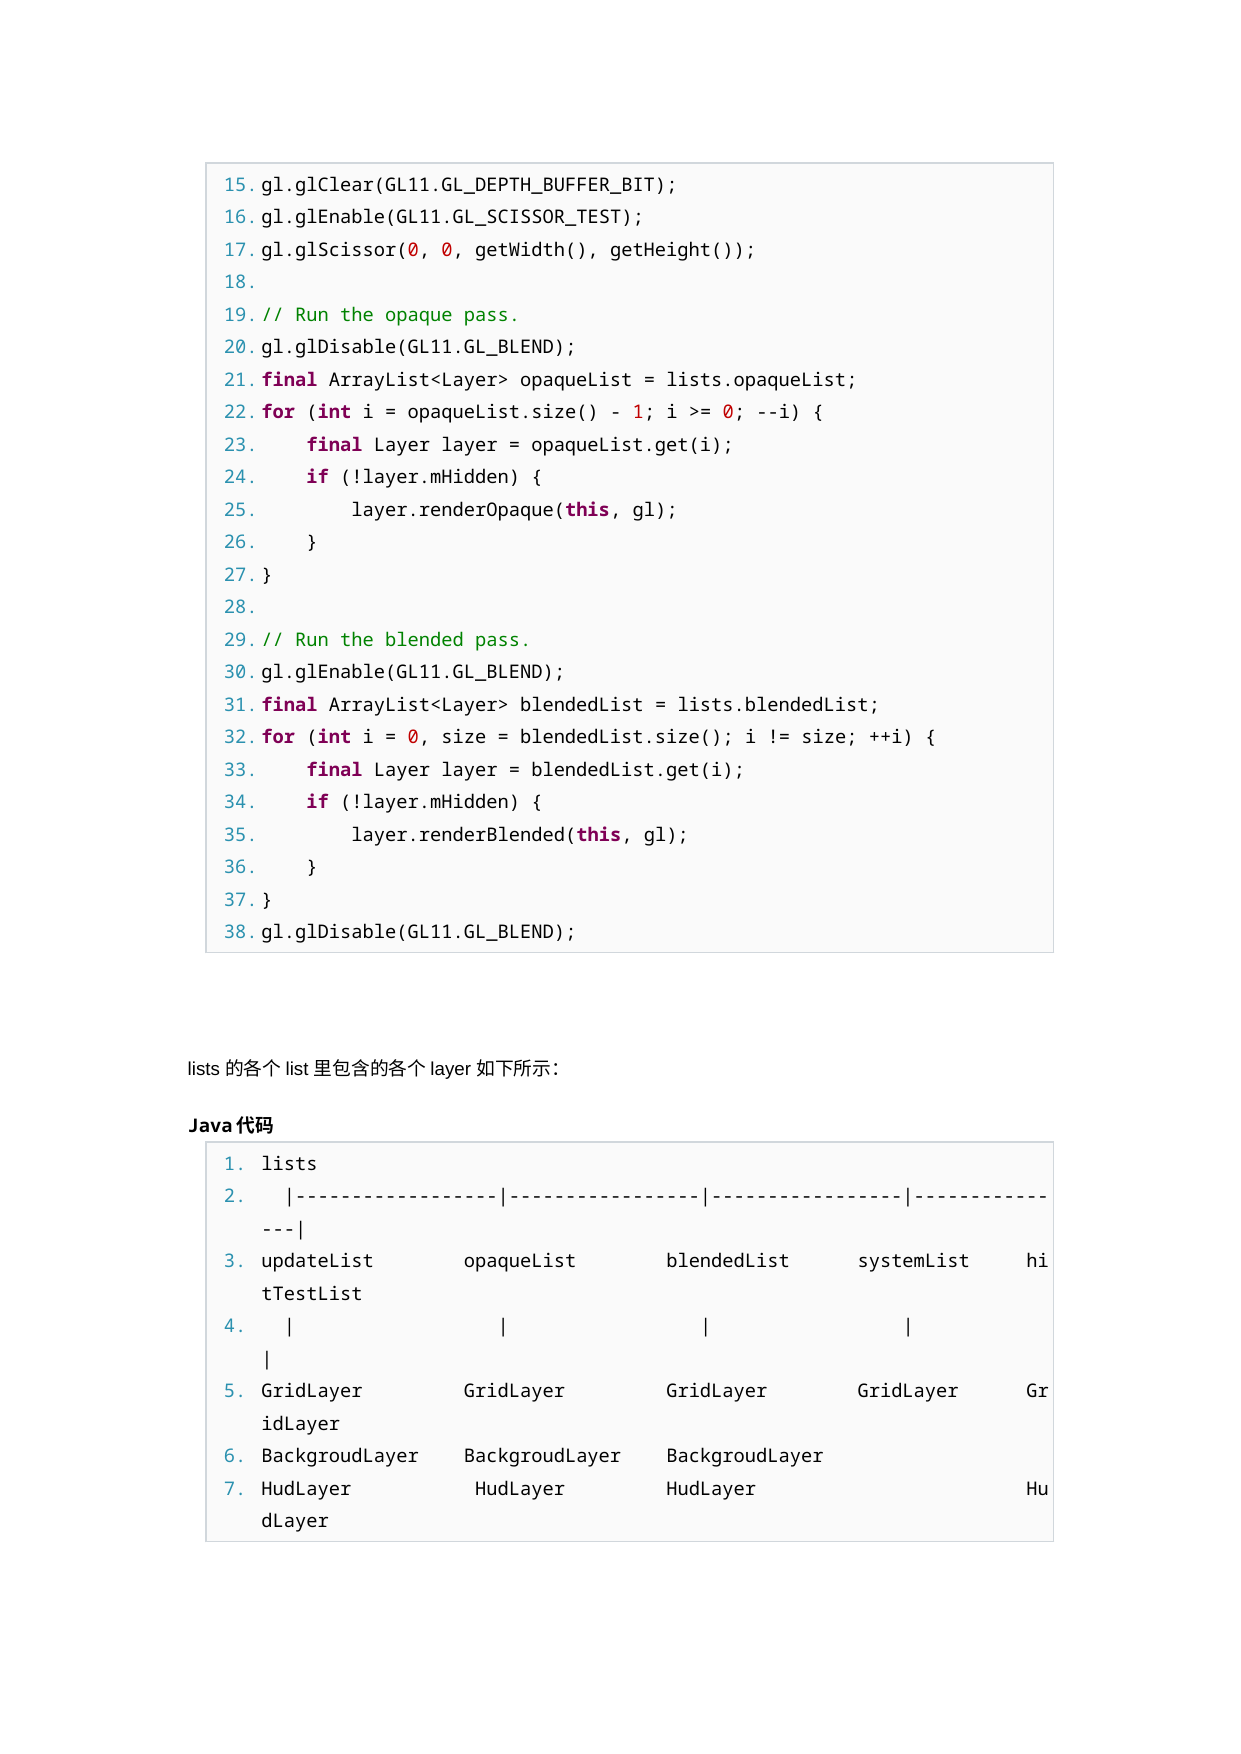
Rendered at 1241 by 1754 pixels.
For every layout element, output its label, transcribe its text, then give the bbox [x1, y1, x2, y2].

list gl.glClear(GL11.GL_DEPTH_BUFFER_BIT); [207, 164, 1053, 194]
list for (int i = 0, size = blendedList.size(); i != size; ++i) { [207, 714, 1053, 747]
list } [207, 519, 1053, 552]
list final ArrayList<Layer> blendedList = lists.blendedList; [207, 682, 1053, 714]
list BackgroudLayer BackgroudLayer BackgroudLayer [207, 1433, 1053, 1466]
list if (!layer.mHidden) { [207, 779, 1053, 812]
list } [207, 552, 1053, 584]
text lists 的各个 list 里包含的各个 layer 如下所示： [187, 953, 1053, 1083]
list gl.glDisable(GL11.GL_BLEND); [207, 909, 1053, 952]
list for (int i = opaqueList.size() - 1; i >= 0; --i) { [207, 389, 1053, 422]
list final Layer layer = opaqueList.get(i); [207, 422, 1053, 454]
list // Run the opaque pass. [207, 292, 1053, 324]
list // Run the blended pass. [207, 617, 1053, 649]
list layer.renderOpaque(this, gl); [207, 487, 1053, 519]
list final Layer layer = blendedList.get(i); [207, 747, 1053, 779]
text Java代码 [187, 1108, 1053, 1141]
list HudLayer HudLayer HudLayer HudLayer [207, 1466, 1053, 1541]
list gl.glEnable(GL11.GL_SCISSOR_TEST); [207, 194, 1053, 227]
list GridLayer GridLayer GridLayer GridLayer GridLayer [207, 1368, 1053, 1433]
list gl.glDisable(GL11.GL_BLEND); [207, 324, 1053, 357]
list | | | | | [207, 1303, 1053, 1368]
list |------------------|-----------------|-----------------|---------------| [207, 1173, 1053, 1238]
list layer.renderBlended(this, gl); [207, 812, 1053, 844]
list final ArrayList<Layer> opaqueList = lists.opaqueList; [207, 357, 1053, 389]
list gl.glScissor(0, 0, getWidth(), getHeight()); [207, 227, 1053, 259]
list } [207, 877, 1053, 909]
list updateList opaqueList blendedList systemList hitTestList [207, 1238, 1053, 1303]
list } [207, 844, 1053, 877]
list gl.glEnable(GL11.GL_BLEND); [207, 649, 1053, 682]
list if (!layer.mHidden) { [207, 454, 1053, 487]
list lists [207, 1143, 1053, 1173]
